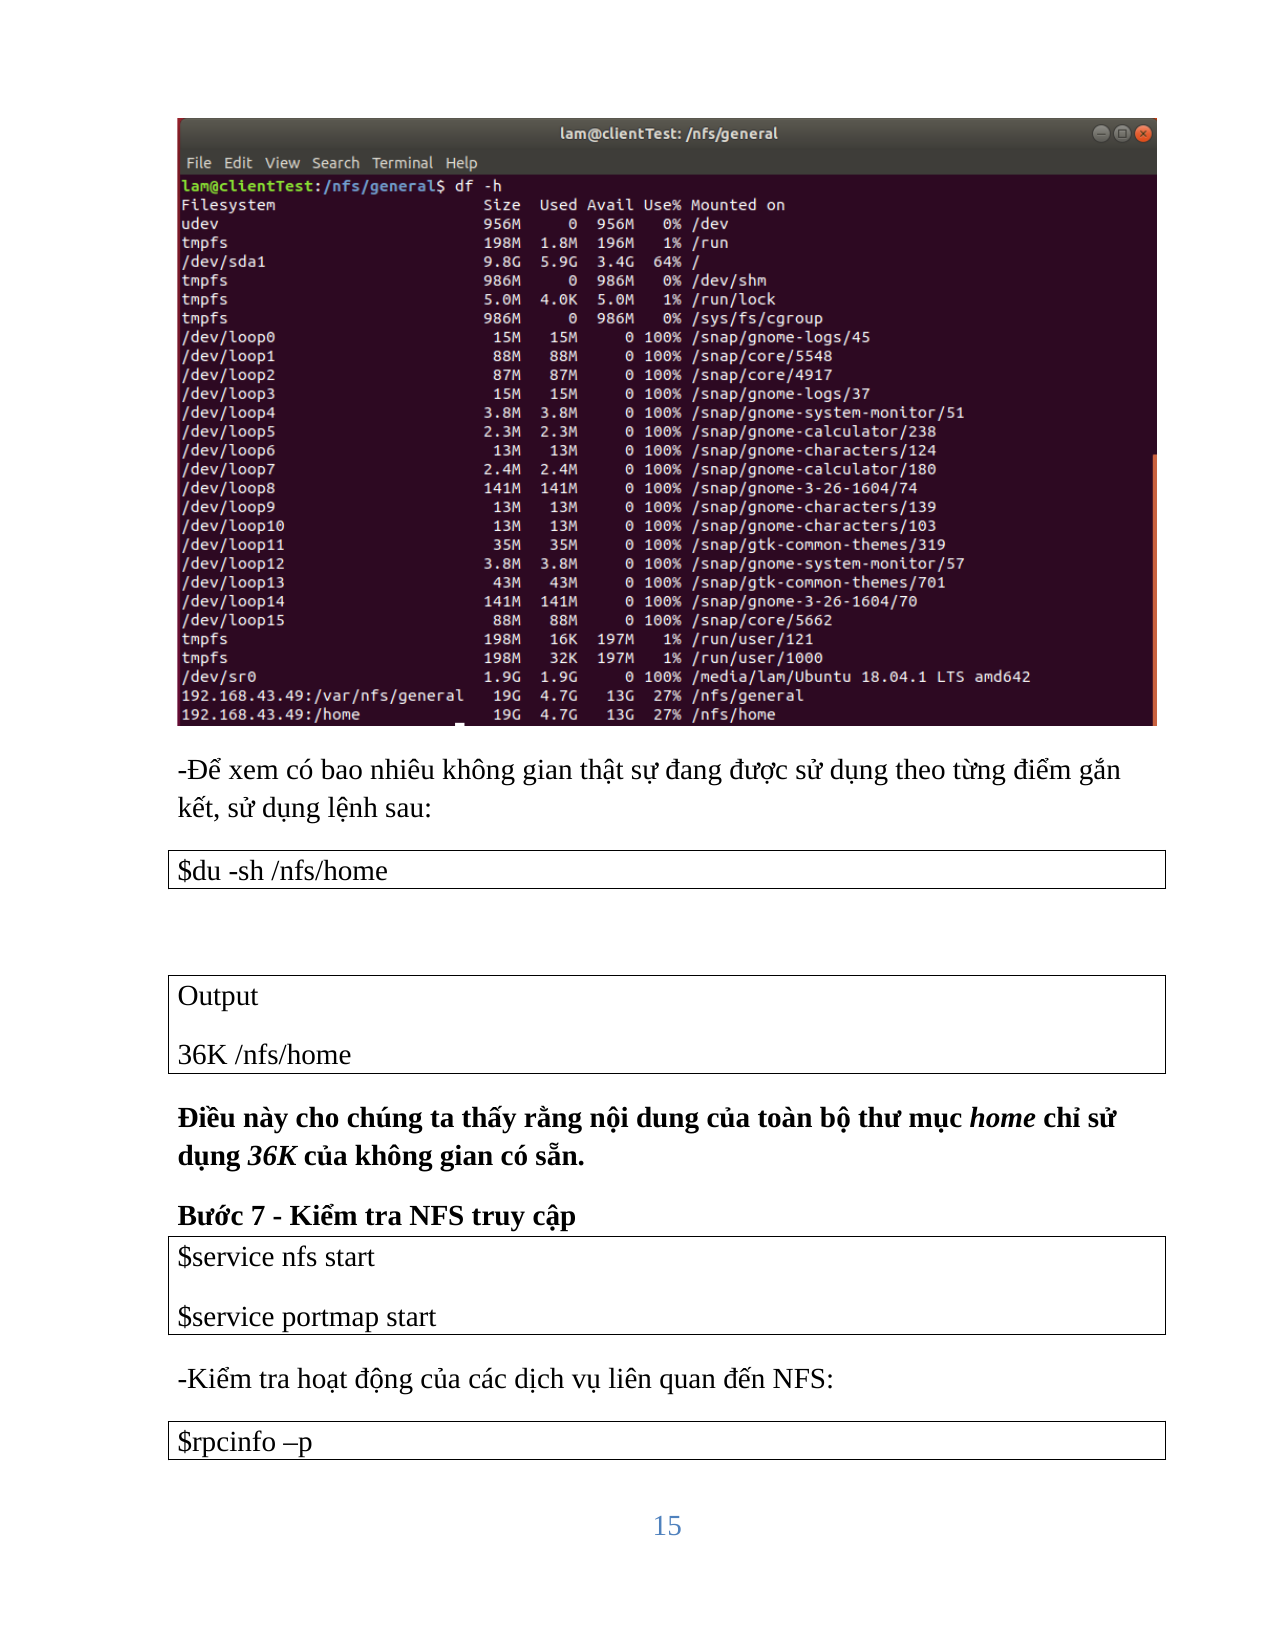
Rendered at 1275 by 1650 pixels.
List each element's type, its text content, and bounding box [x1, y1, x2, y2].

text -Kiểm tra hoạt động của các dịch vụ liên quan đến NFS: [177, 1361, 1157, 1395]
text $rpcinfo –p [169, 1422, 1165, 1459]
text $du -sh /nfs/home [169, 851, 1165, 888]
text 36K /nfs/home [169, 1034, 1165, 1073]
text Output [169, 976, 1165, 1011]
text $service nfs start [169, 1237, 1165, 1273]
text -Để xem có bao nhiêu không gian thật sự đang được sử dụng theo từng điểm gắn kết, sử dụng lệnh sau: [177, 752, 1157, 824]
picture [177, 118, 1157, 726]
text Điều này cho chúng ta thấy rằng nội dung của toàn bộ thư mục home chỉ sử dụng 36K của không gian có sẵn. [177, 1100, 1157, 1172]
text $service portmap start [169, 1296, 1165, 1334]
subtitle Bước 7 - Kiểm tra NFS truy cập [177, 1198, 1157, 1231]
